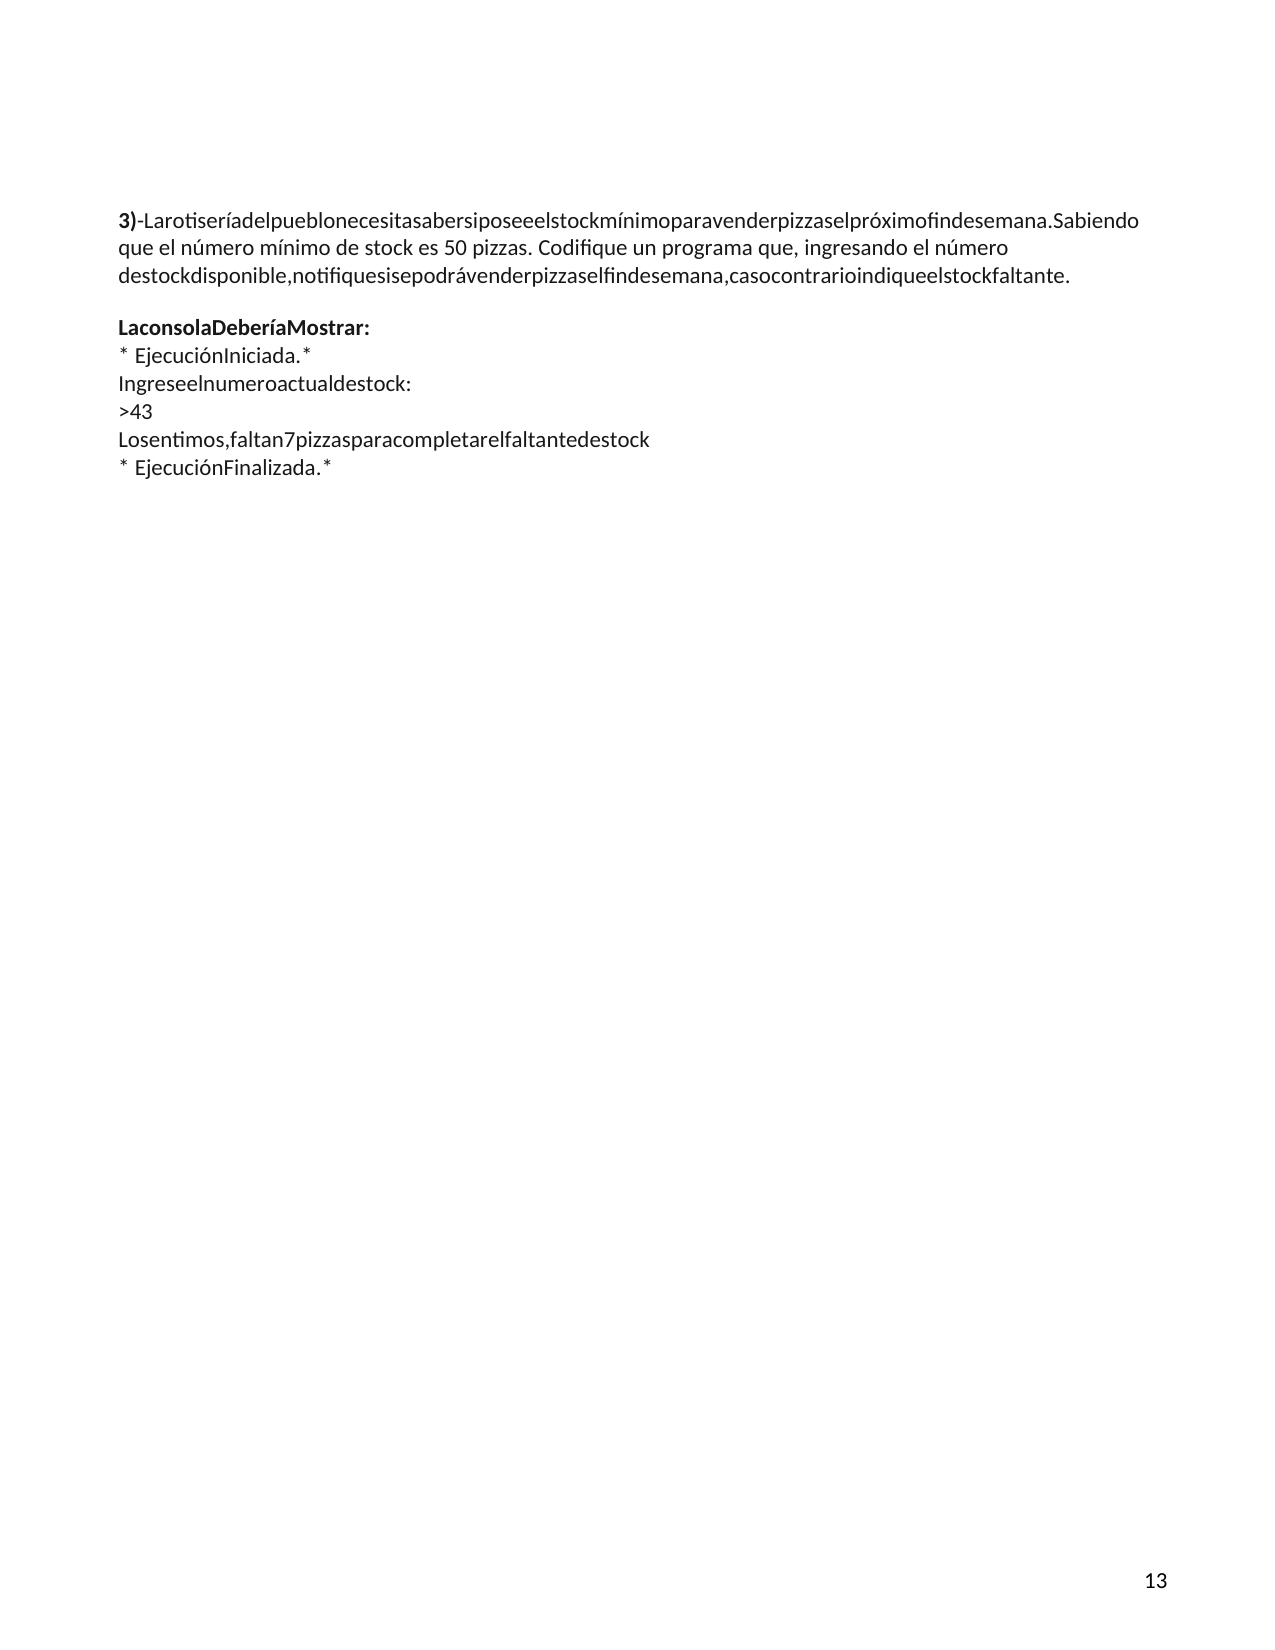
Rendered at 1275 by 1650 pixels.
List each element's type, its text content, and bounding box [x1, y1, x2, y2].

text Ingreseelnumeroactualdestock: [118, 369, 1179, 397]
list EjecuciónIniciada.* [118, 341, 1179, 369]
text 3)-Larotiseríadelpueblonecesitasabersiposeeelstockmínimoparavenderpizzaselpróximofindesemana.Sabiendo que el número mínimo de stock es 50 pizzas. Codifique un programa que, ingresando el número destockdisponible,notifiquesisepodrávenderpizzaselfindesemana,casocontrarioindiqueelstockfaltante. [118, 207, 1152, 289]
text >43 [118, 397, 1179, 425]
list EjecuciónFinalizada.* [118, 453, 1179, 481]
text LaconsolaDeberíaMostrar: [118, 315, 1179, 341]
text Losentimos,faltan7pizzasparacompletarelfaltantedestock [118, 425, 1179, 453]
